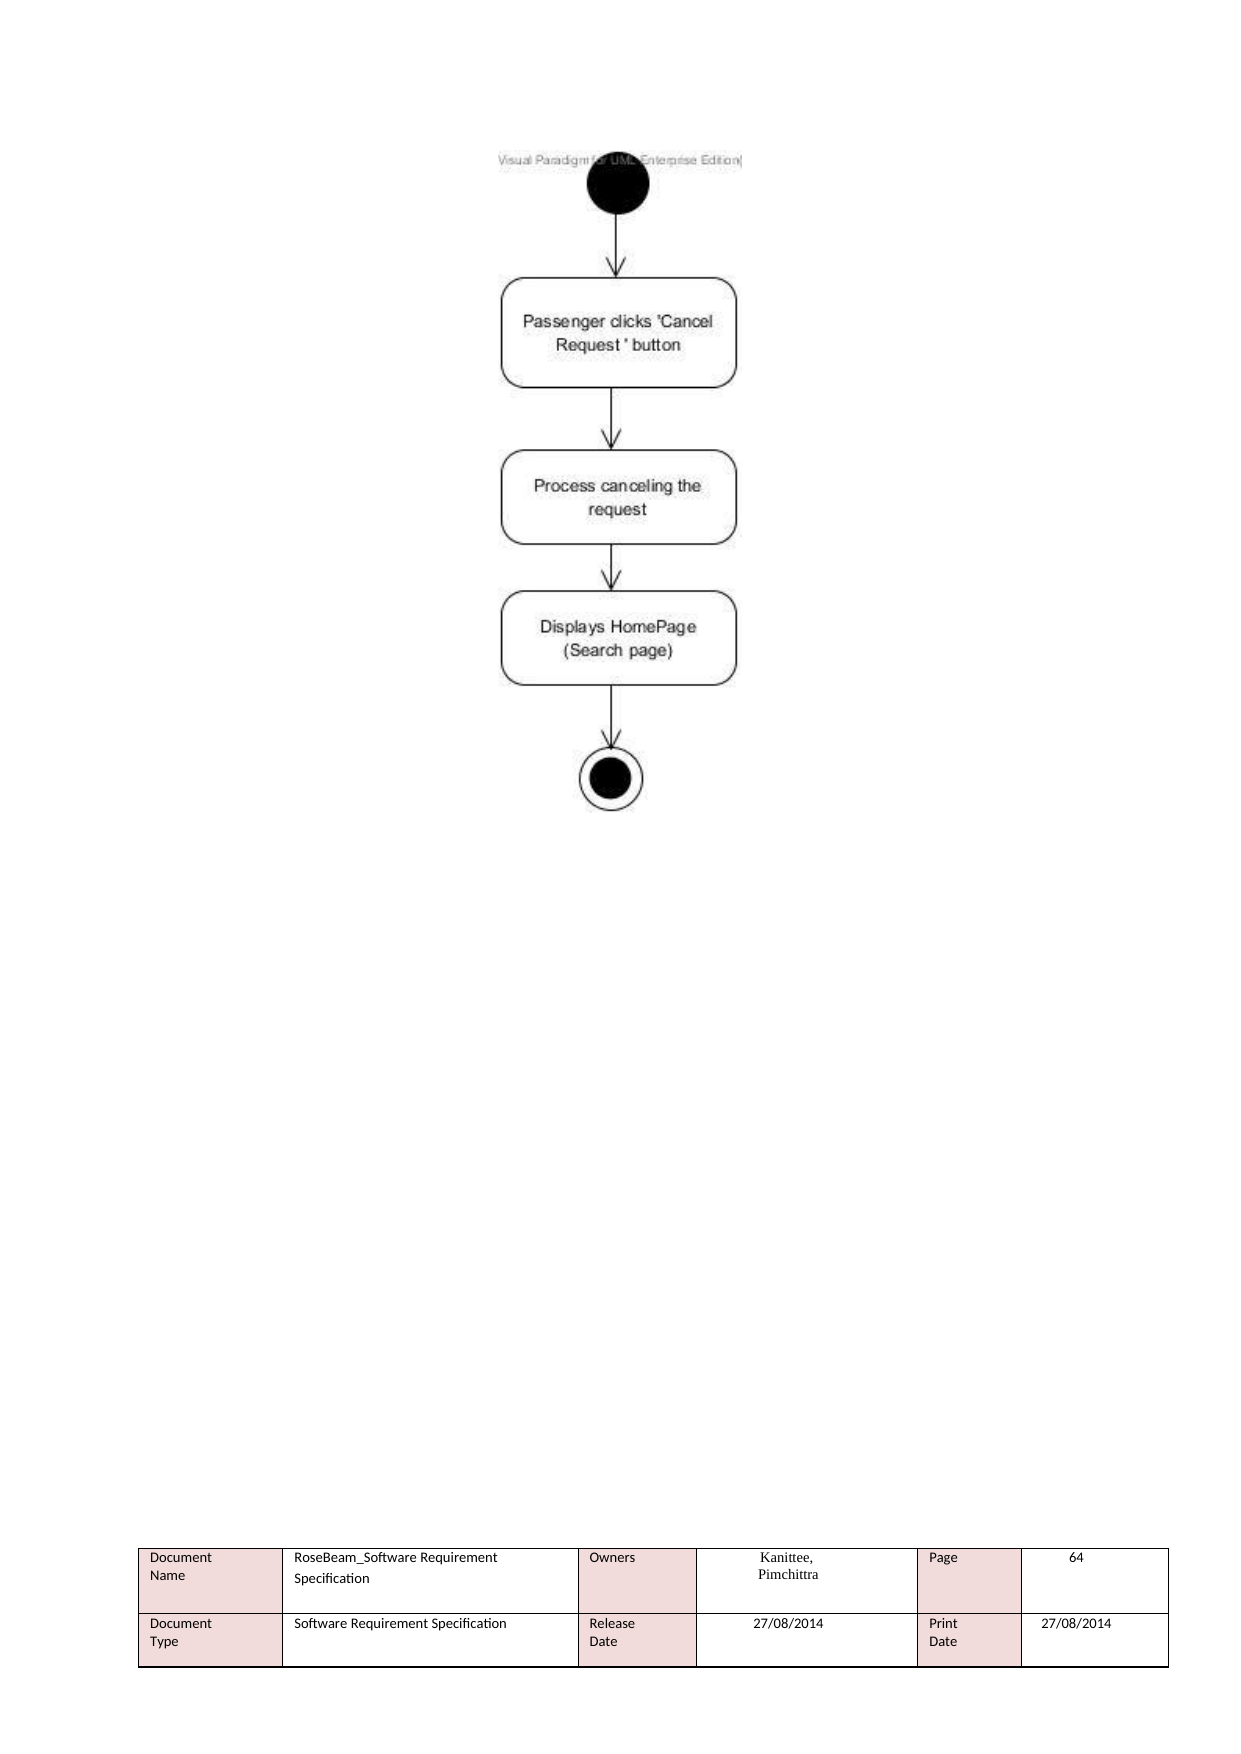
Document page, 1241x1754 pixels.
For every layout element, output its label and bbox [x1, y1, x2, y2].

picture [498, 150, 742, 816]
